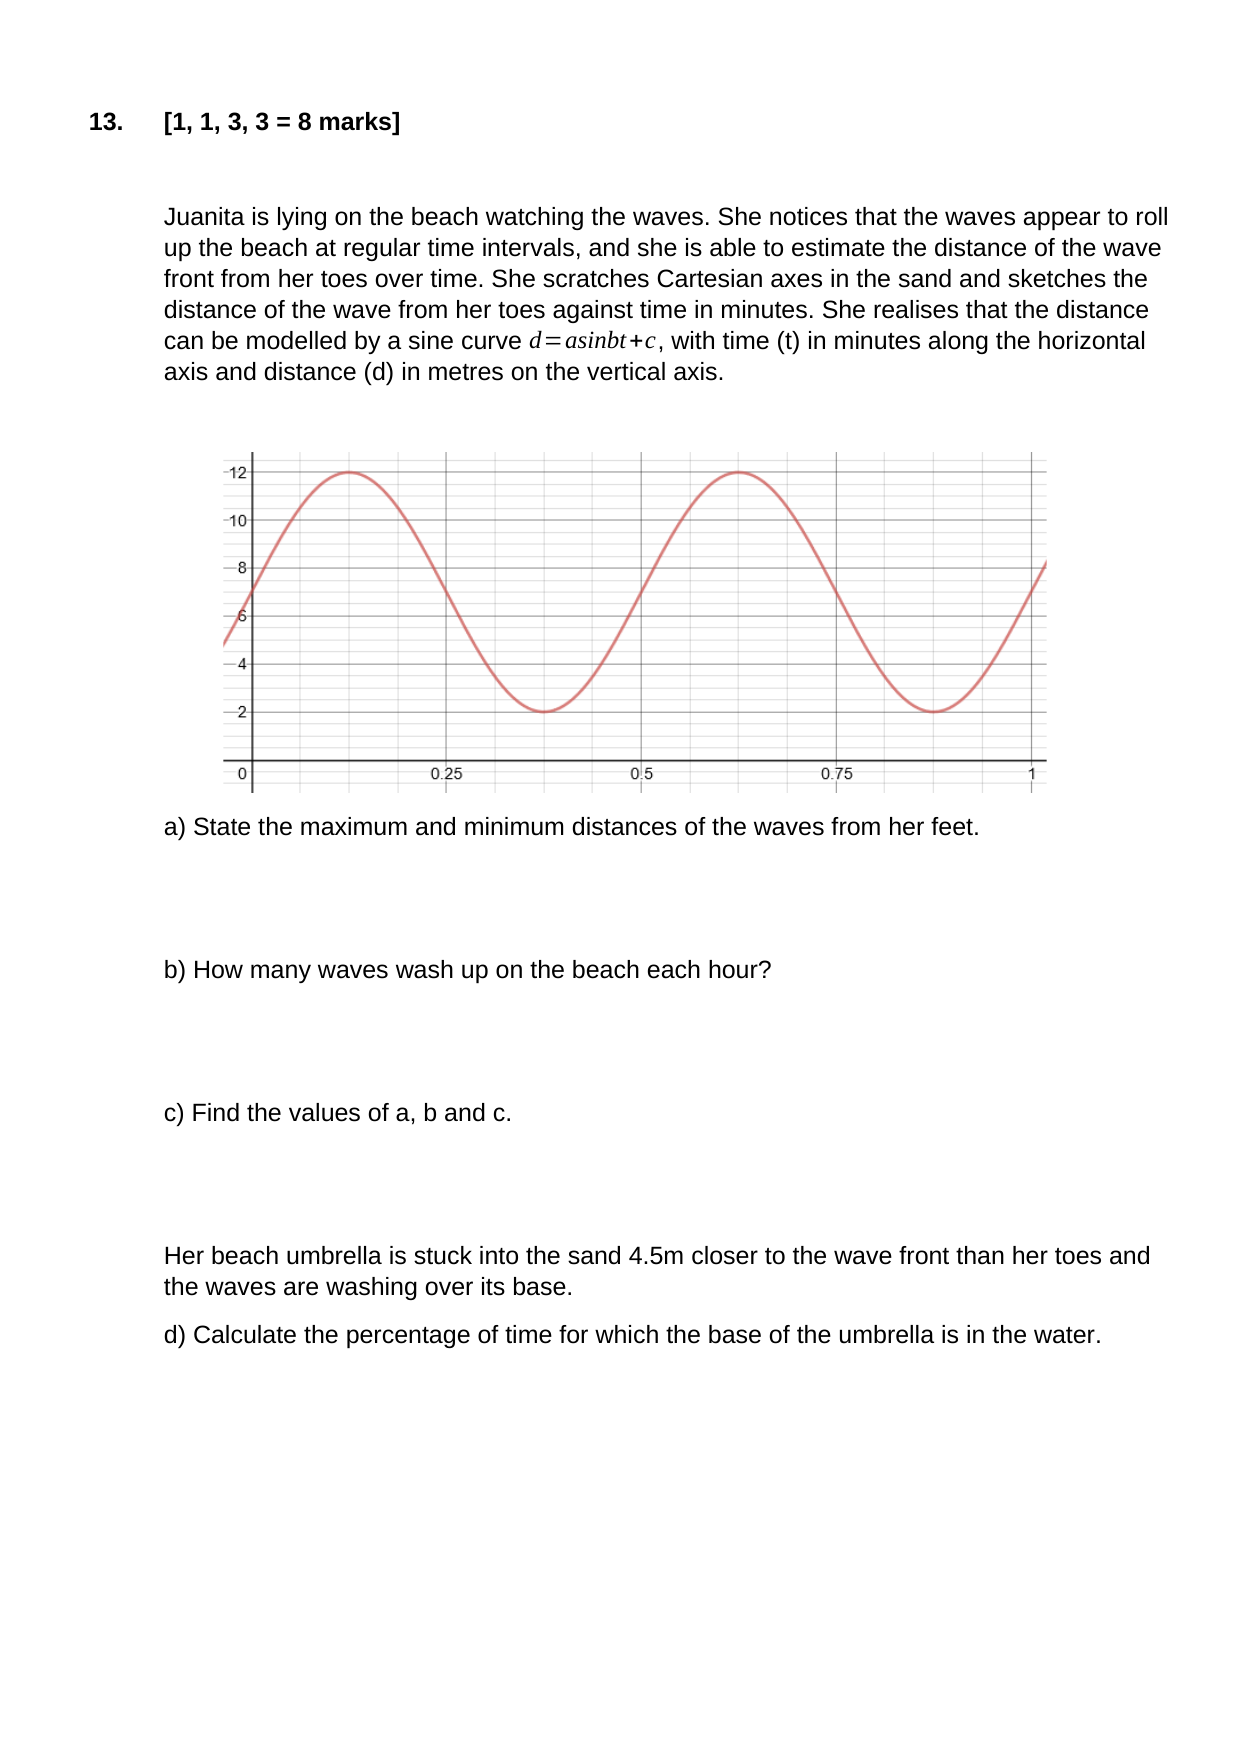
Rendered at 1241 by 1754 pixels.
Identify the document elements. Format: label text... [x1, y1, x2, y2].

picture [223, 452, 1047, 793]
text Juanita is lying on the beach watching the waves. She notices that the waves appear to roll up the beach at regular time intervals, and she is able to estimate the distance of the wave front from her toes over time. She scratches Cartesian axes in the sand and sketches the distance of the wave from her toes against time in minutes. She realises that the distance can be modelled by a sine curve , with time (t) in minutes along the horizontal axis and distance (d) in metres on the vertical axis. [164, 202, 1181, 386]
text c) Find the values of a, b and c. [89, 1098, 1181, 1127]
text a) State the maximum and minimum distances of the waves from her feet. [89, 812, 1181, 840]
text d) Calculate the percentage of time for which the base of the umbrella is in the water. [89, 1320, 1181, 1348]
text Her beach umbrella is stuck into the sand 4.5m closer to the wave front than her toes and the waves are washing over its base. [164, 1241, 1181, 1301]
text 13. [1, 1, 3, 3 = 8 marks] [89, 107, 1181, 136]
text b) How many waves wash up on the beach each hour? [89, 955, 1181, 983]
